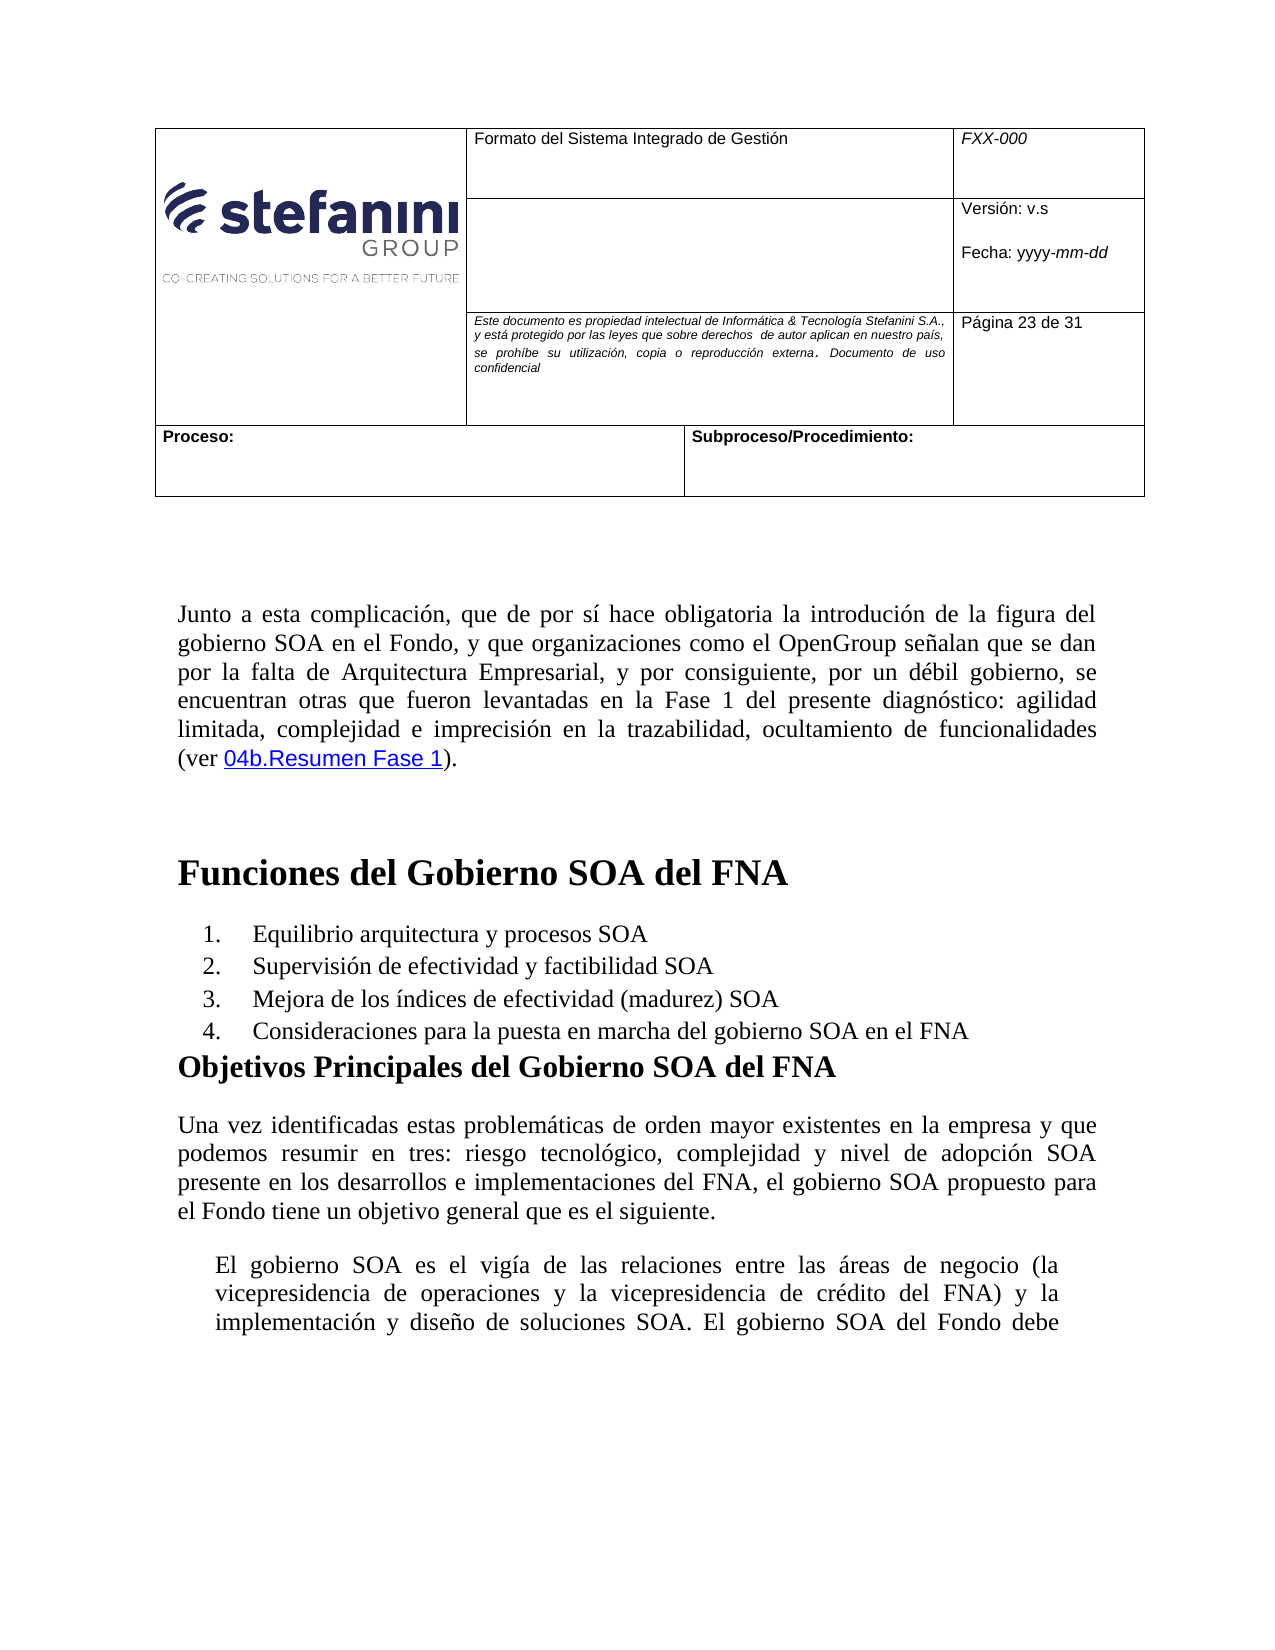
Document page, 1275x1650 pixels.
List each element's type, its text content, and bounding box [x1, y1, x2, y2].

list Supervisión de efectividad y factibilidad SOA [202, 951, 1098, 980]
picture [162, 182, 460, 286]
subtitle Objetivos Principales del Gobierno SOA del FNA [177, 1049, 1098, 1085]
list Mejora de los índices de efectividad (madurez) SOA [202, 984, 1098, 1012]
text Una vez identificadas estas problemáticas de orden mayor existentes en la empresa y que podemos resumir en tres: riesgo tecnológico, complejidad y nivel de adopción SOA presente en los desarrollos e implementaciones del FNA, el gobierno SOA propuesto para el Fondo tiene un objetivo general que es el siguiente. [177, 1110, 1098, 1225]
text El gobierno SOA es el vigía de las relaciones entre las áreas de negocio (la vicepresidencia de operaciones y la vicepresidencia de crédito del FNA) y la implementación y diseño de soluciones SOA. El gobierno SOA del Fondo debe asistir en la aplicación y ejecución de un régimen (estándar) de implementación, observación y puesta en marcha de soluciones SOA. [215, 1250, 1060, 1336]
subtitle Funciones del Gobierno SOA del FNA [177, 851, 1098, 894]
text Junto a esta complicación, que de por sí hace obligatoria la introdución de la figura del gobierno SOA en el Fondo, y que organizaciones como el OpenGroup señalan que se dan por la falta de Arquitectura Empresarial, y por consiguiente, por un débil gobierno, se encuentran otras que fueron levantadas en la Fase 1 del presente diagnóstico: agilidad limitada, complejidad e imprecisión en la trazabilidad, ocultamiento de funcionalidades (ver 04b.Resumen Fase 1). [177, 599, 1098, 772]
list Consideraciones para la puesta en marcha del gobierno SOA en el FNA [202, 1016, 1098, 1045]
list Equilibrio arquitectura y procesos SOA [202, 919, 1098, 947]
